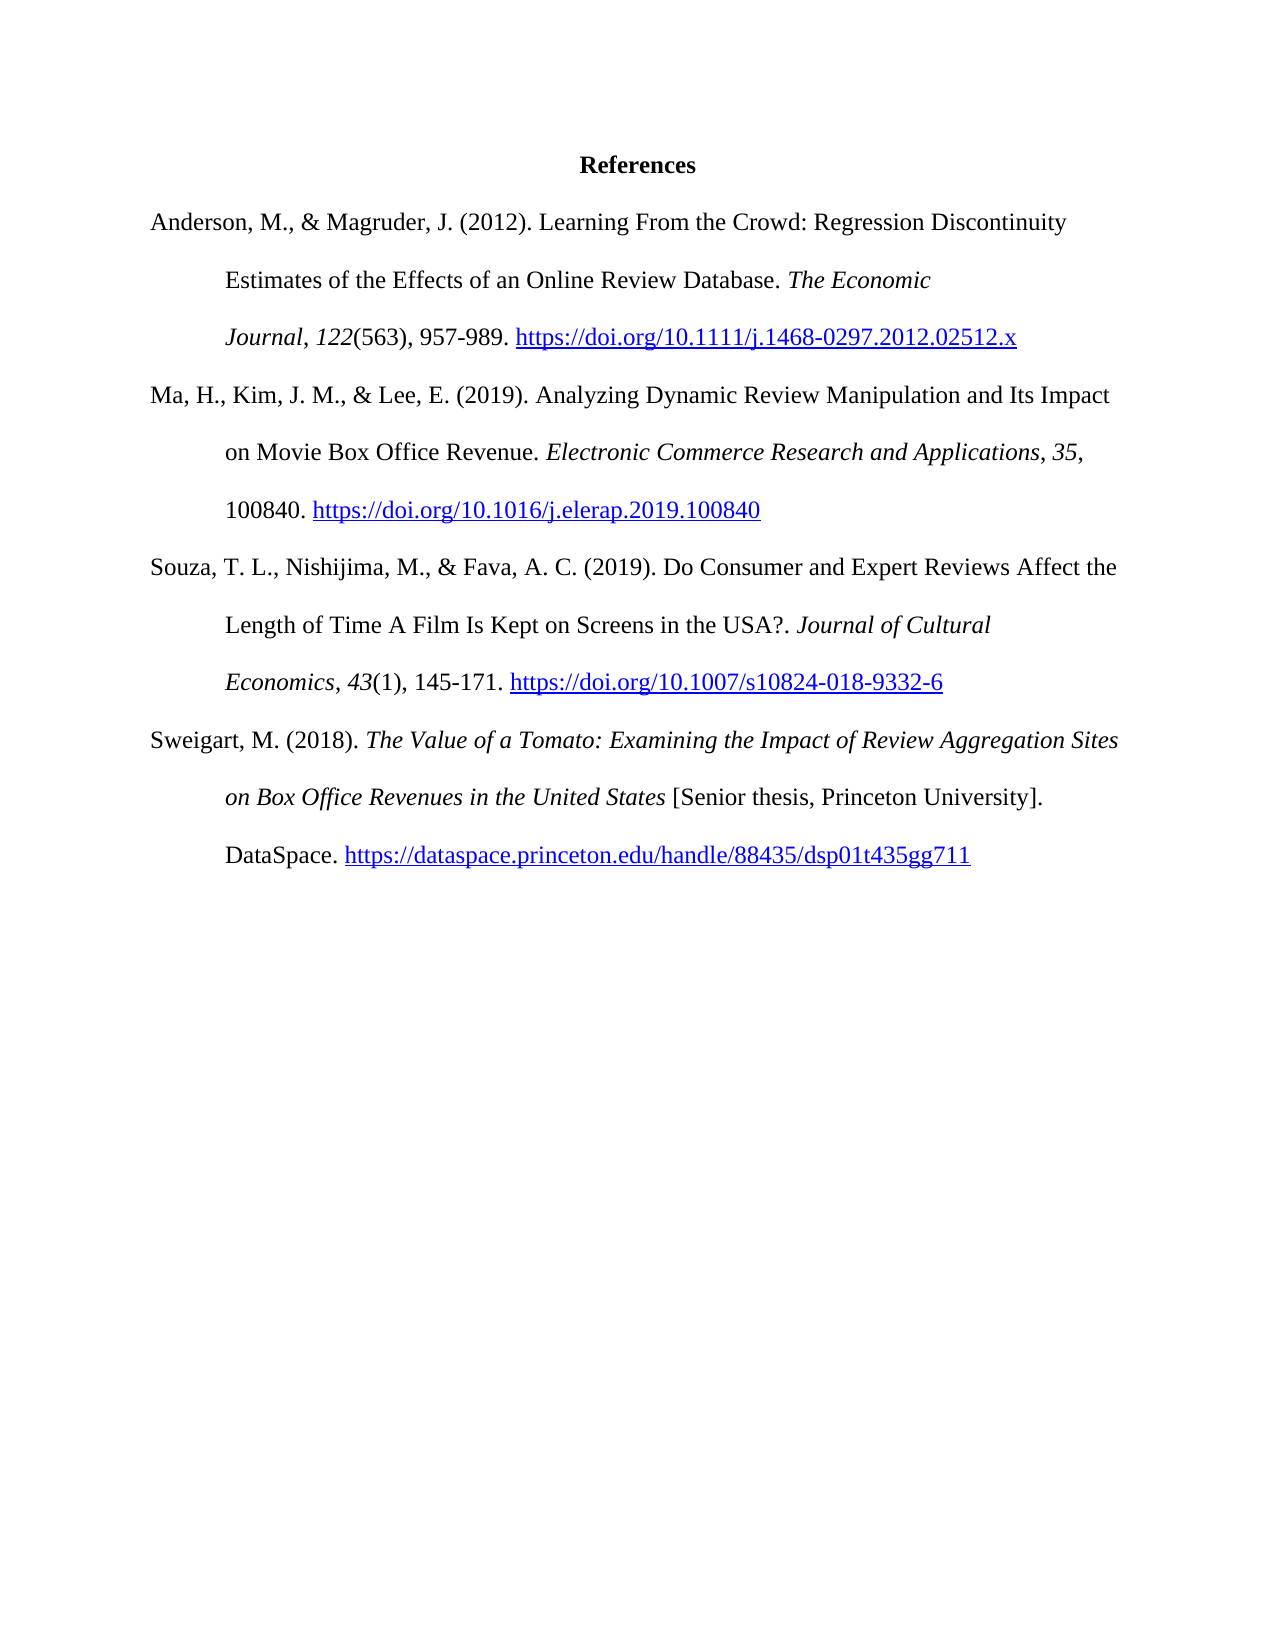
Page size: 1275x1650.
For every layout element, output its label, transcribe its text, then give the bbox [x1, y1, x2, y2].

text Souza, T. L., Nishijima, M., & Fava, A. C. (2019). Do Consumer and Expert Reviews Affect the Length of Time A Film Is Kept on Screens in the USA?. Journal of Cultural Economics, 43(1), 145-171. https://doi.org/10.1007/s10824-018-9332-6 [150, 552, 1125, 696]
text References [150, 150, 1125, 179]
text Anderson, M., & Magruder, J. (2012). Learning From the Crowd: Regression Discontinuity Estimates of the Effects of an Online Review Database. The Economic Journal, 122(563), 957-989. https://doi.org/10.1111/j.1468-0297.2012.02512.x [150, 207, 1125, 351]
text Sweigart, M. (2018). The Value of a Tomato: Examining the Impact of Review Aggregation Sites on Box Office Revenues in the United States [Senior thesis, Princeton University]. DataSpace. https://dataspace.princeton.edu/handle/88435/dsp01t435gg711 [150, 725, 1125, 869]
text Ma, H., Kim, J. M., & Lee, E. (2019). Analyzing Dynamic Review Manipulation and Its Impact on Movie Box Office Revenue. Electronic Commerce Research and Applications, 35, 100840. https://doi.org/10.1016/j.elerap.2019.100840 [150, 380, 1125, 524]
